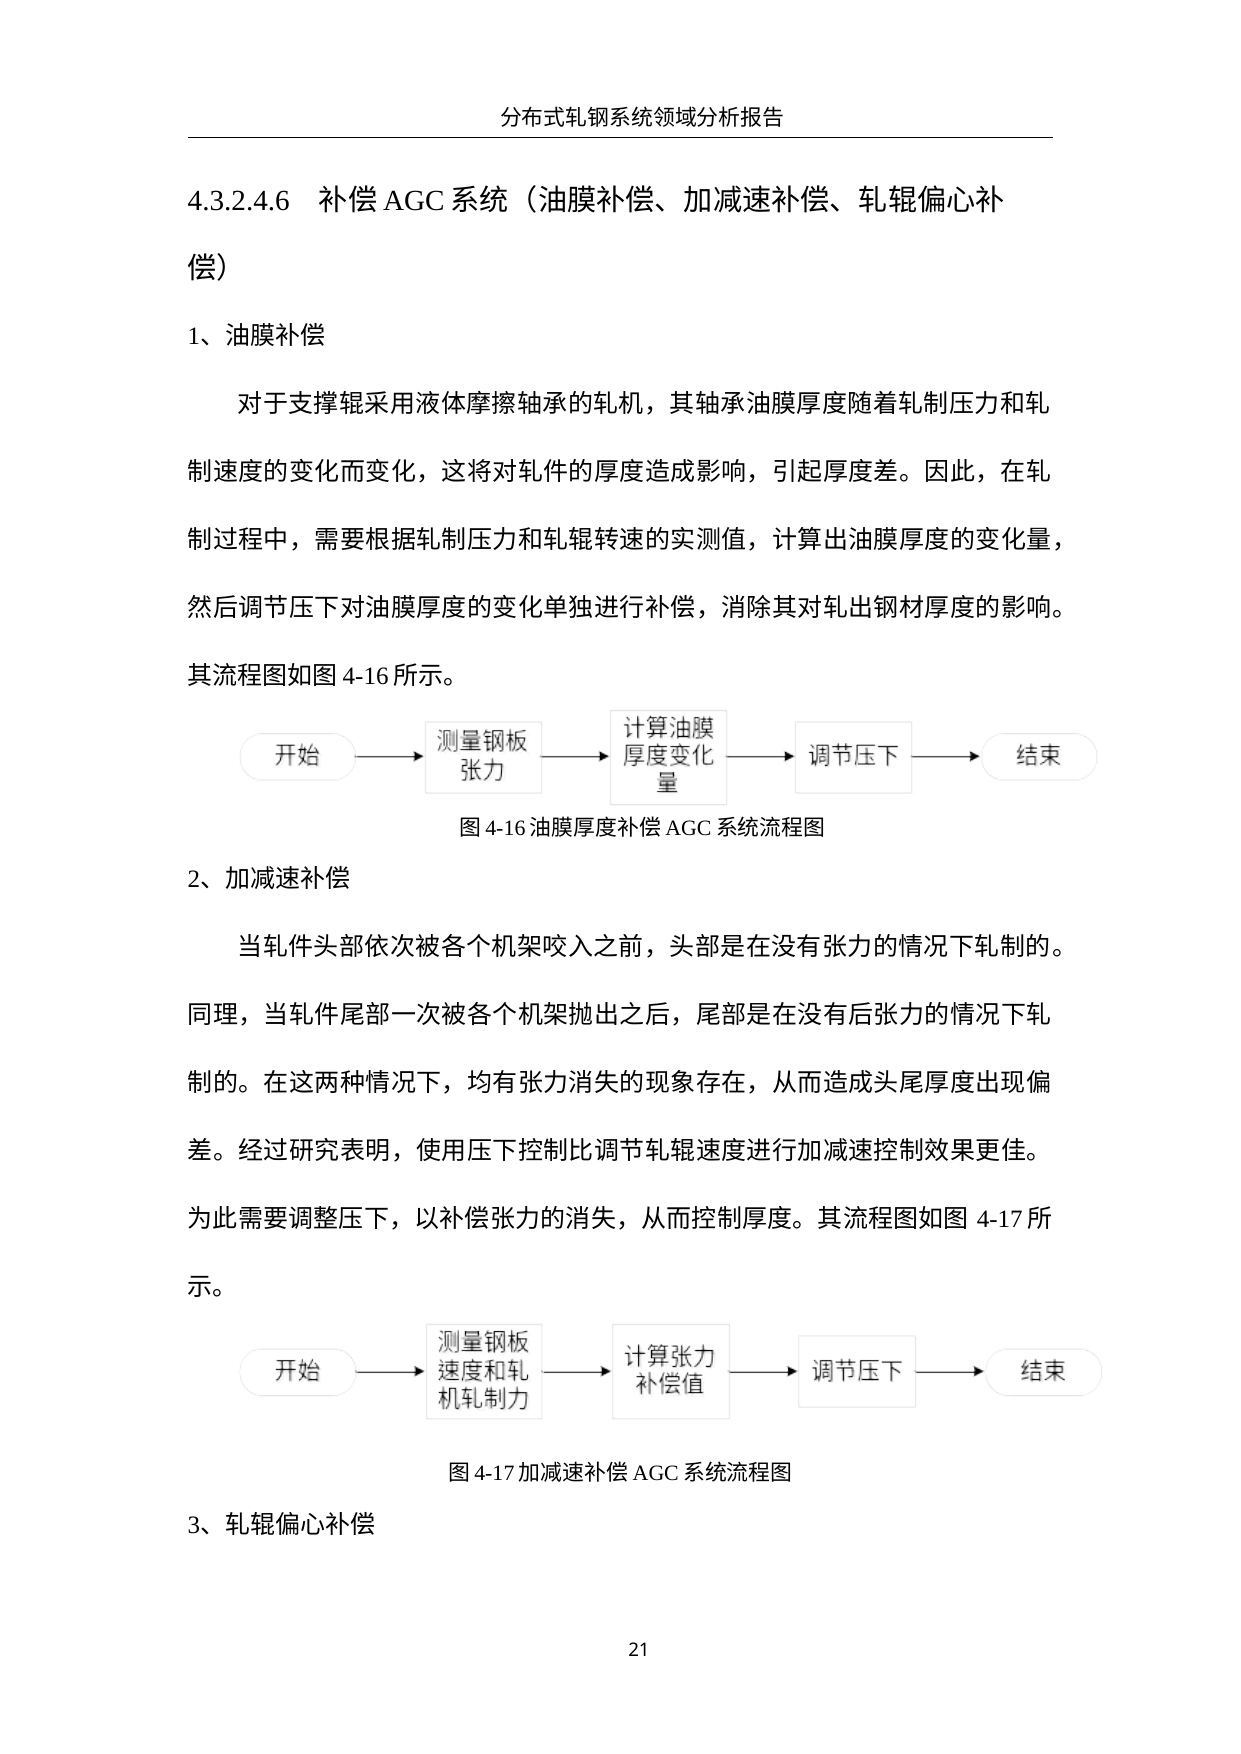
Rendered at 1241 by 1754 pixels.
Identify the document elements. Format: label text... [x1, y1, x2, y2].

text 图4-17加减速补偿AGC系统流程图 [187, 1454, 1053, 1488]
text 对于支撑辊采用液体摩擦轴承的轧机，其轴承油膜厚度随着轧制压力和轧制速度的变化而变化，这将对轧件的厚度造成影响，引起厚度差。因此，在轧制过程中，需要根据轧制压力和轧辊转速的实测值，计算出油膜厚度的变化量，然后调节压下对油膜厚度的变化单独进行补偿，消除其对轧出钢材厚度的影响。其流程图如图4-16所示。 [187, 368, 1053, 707]
text 2、加减速补偿 [187, 843, 1053, 911]
text 当轧件头部依次被各个机架咬入之前，头部是在没有张力的情况下轧制的。同理，当轧件尾部一次被各个机架抛出之后，尾部是在没有后张力的情况下轧制的。在这两种情况下，均有张力消失的现象存在，从而造成头尾厚度出现偏差。经过研究表明，使用压下控制比调节轧辊速度进行加减速控制效果更佳。为此需要调整压下，以补偿张力的消失，从而控制厚度。其流程图如图4-17所示。 [187, 911, 1053, 1318]
text 3、轧辊偏心补偿 [187, 1488, 1053, 1556]
text 图4-16油膜厚度补偿AGC系统流程图 [187, 809, 1053, 843]
text 1、油膜补偿 [187, 300, 1053, 368]
subtitle 补偿AGC系统（油膜补偿、加减速补偿、轧辊偏心补偿） [187, 164, 1053, 300]
